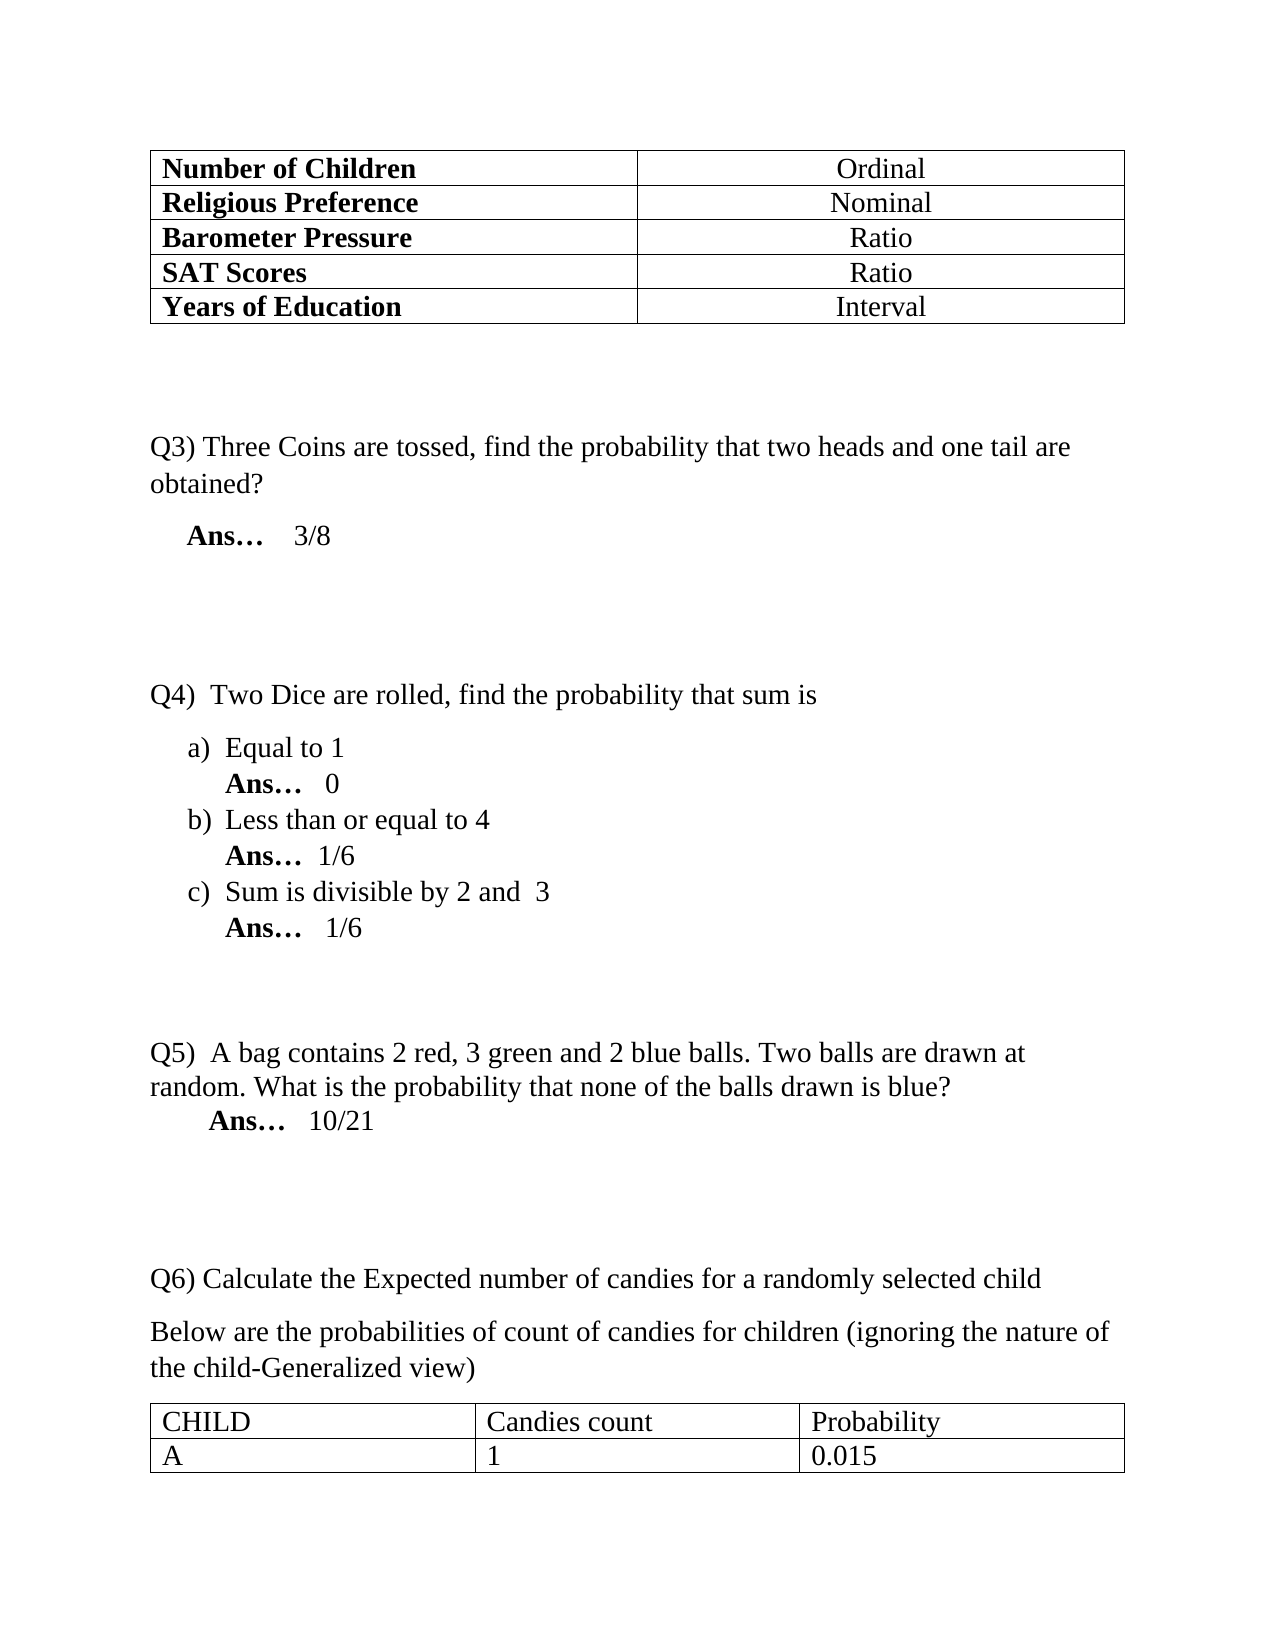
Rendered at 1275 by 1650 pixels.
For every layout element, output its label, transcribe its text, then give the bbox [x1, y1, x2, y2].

list Sum is divisible by 2 and 3 [187, 874, 1125, 908]
table_header Probability [800, 1404, 1124, 1437]
text Q5) A bag contains 2 red, 3 green and 2 blue balls. Two balls are drawn at random. What is the probability that none of the balls drawn is blue? [150, 1036, 1125, 1103]
text Q3) Three Coins are tossed, find the probability that two heads and one tail are obtained? [150, 429, 1125, 499]
table_header Candies count [476, 1404, 799, 1437]
table_cell Ratio [638, 220, 1124, 254]
table_cell Nominal [638, 186, 1124, 219]
table_cell SAT Scores [151, 255, 637, 288]
table_cell Barometer Pressure [151, 220, 637, 254]
table_cell Number of Children [151, 151, 637, 184]
text Ans… 10/21 [150, 1103, 1125, 1136]
text Q4) Two Dice are rolled, find the probability that sum is [150, 677, 1125, 711]
table_cell 1 [476, 1439, 799, 1472]
text Ans… 3/8 [150, 518, 1125, 552]
list Ans… 1/6 [225, 911, 1125, 944]
table_cell Ratio [638, 255, 1124, 288]
table_cell Interval [638, 289, 1124, 323]
list Ans… 1/6 [225, 838, 1125, 872]
text Below are the probabilities of count of candies for children (ignoring the nature of the child-Generalized view) [150, 1314, 1125, 1384]
table_cell 0.015 [800, 1439, 1124, 1472]
table_header CHILD [151, 1404, 475, 1437]
table_cell Ordinal [638, 151, 1124, 184]
table_cell Religious Preference [151, 186, 637, 219]
table_cell A [151, 1439, 475, 1472]
text Q6) Calculate the Expected number of candies for a randomly selected child [150, 1261, 1125, 1295]
list Equal to 1 [187, 730, 1125, 763]
list Less than or equal to 4 [187, 802, 1125, 836]
table_cell Years of Education [151, 289, 637, 323]
list Ans… 0 [225, 766, 1125, 799]
